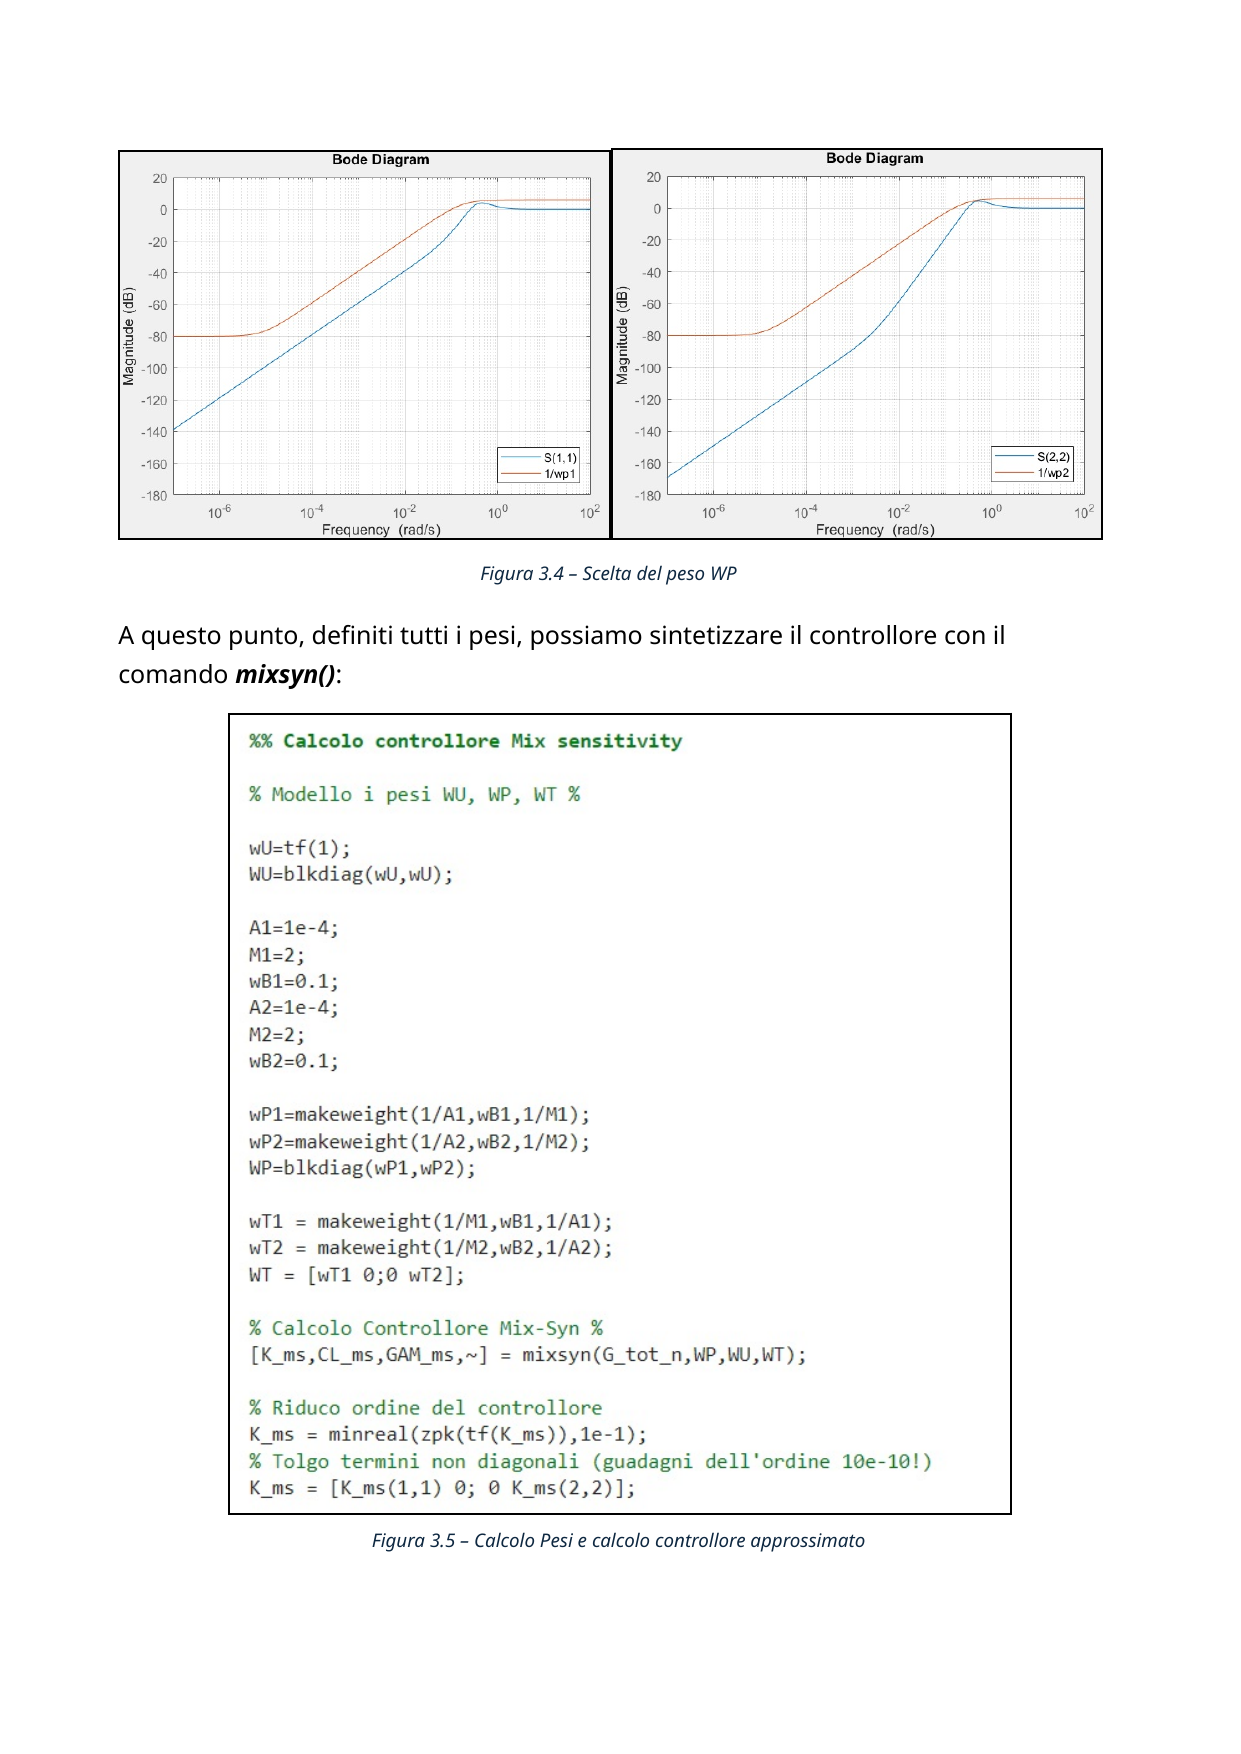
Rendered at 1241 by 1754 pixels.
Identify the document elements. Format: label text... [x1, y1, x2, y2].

picture [230, 715, 1010, 1513]
text A questo punto, definiti tutti i pesi, possiamo sintetizzare il controllore con il comando mixsyn(): [118, 617, 1122, 691]
picture [120, 152, 609, 538]
picture [613, 150, 1101, 538]
